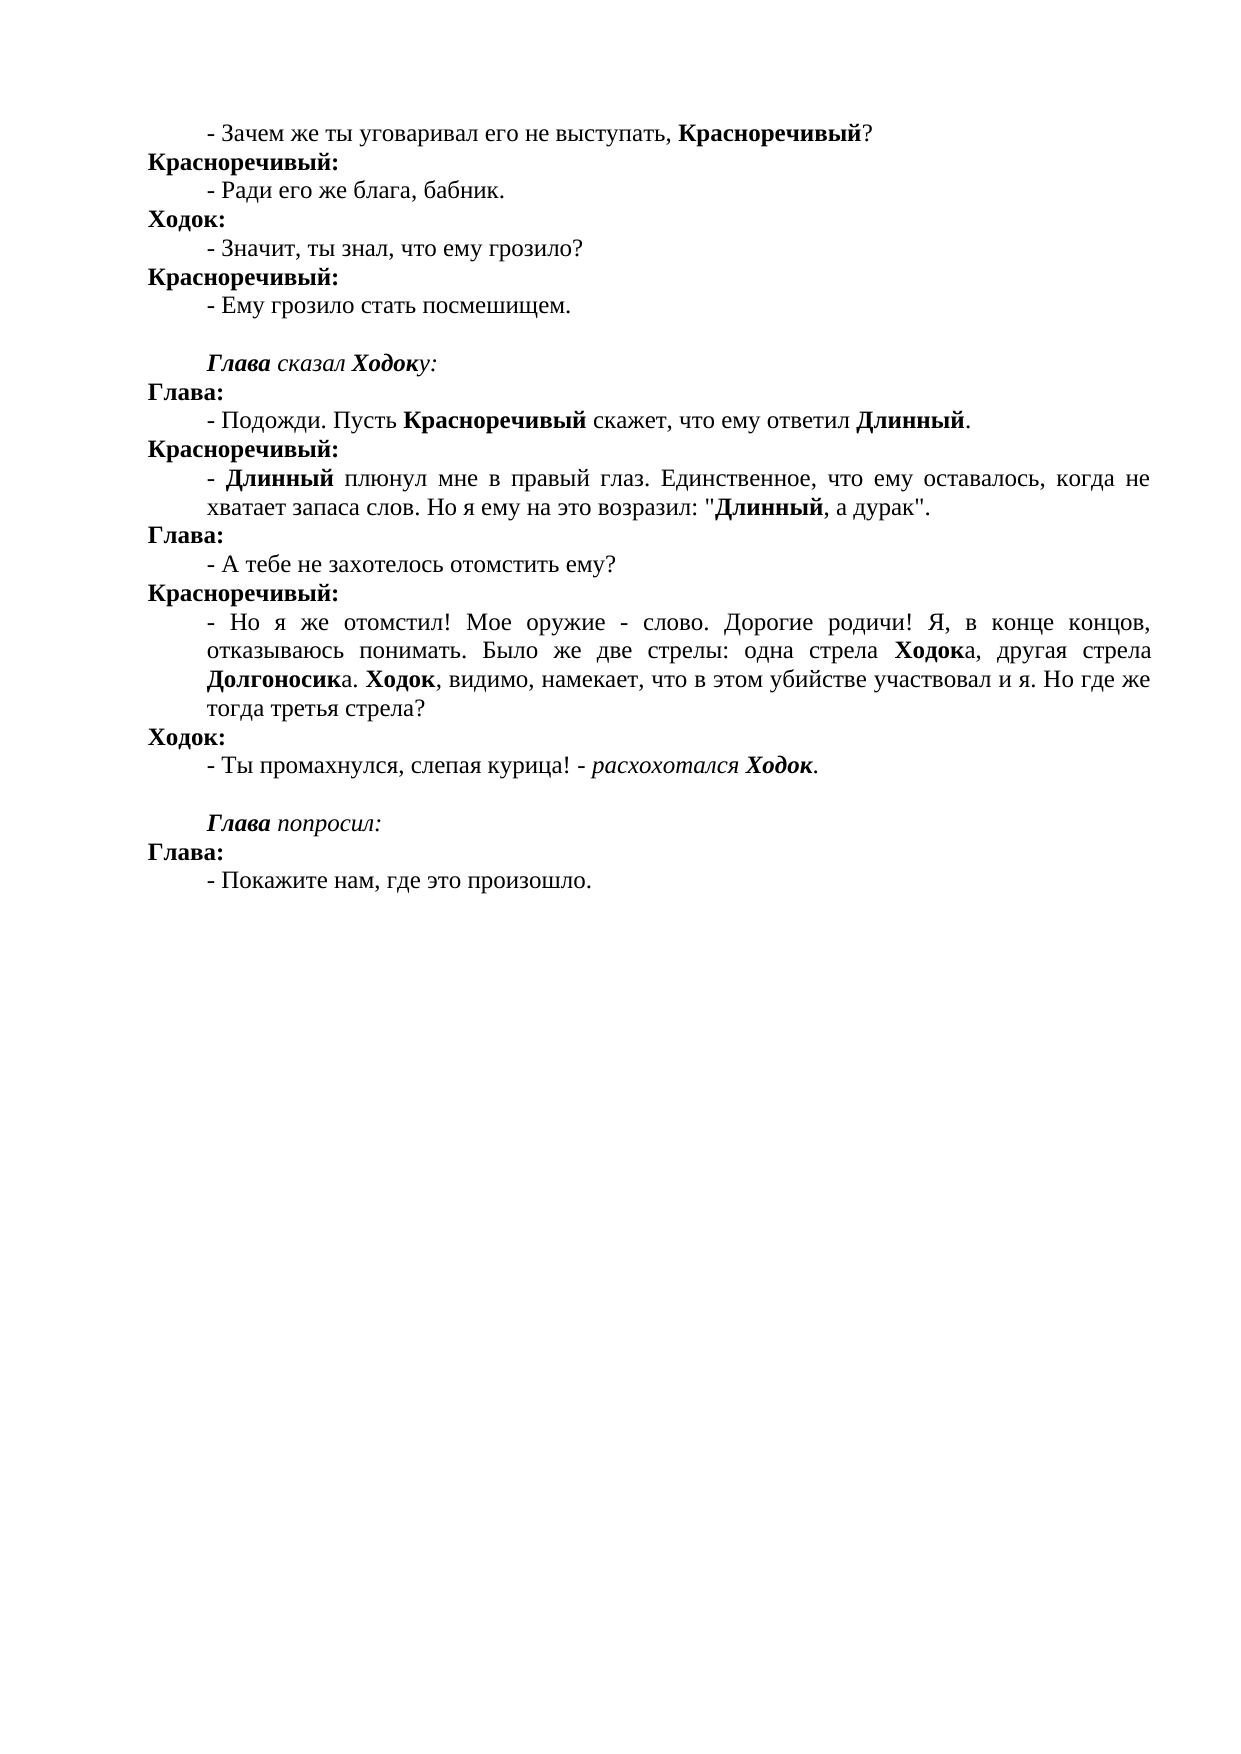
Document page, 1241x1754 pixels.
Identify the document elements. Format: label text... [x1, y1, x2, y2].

text - Ради его же блага, бабник. [148, 176, 1152, 204]
text Глава: [148, 837, 1152, 866]
text Глава попросил: [148, 808, 1152, 837]
text - Ему грозило стать посмешищем. [148, 291, 1152, 319]
text Красноречивый: [148, 262, 1152, 291]
text Ходок: [148, 204, 1152, 233]
text Красноречивый: [148, 578, 1152, 607]
text - Подожди. Пусть Красноречивый скажет, что ему ответил Длинный. [148, 406, 1152, 434]
text - Зачем же ты уговаривал его не выступать, Красноречивый? [148, 118, 1152, 147]
text Глава сказал Ходоку: [148, 348, 1152, 377]
text - Длинный плюнул мне в правый глаз. Единственное, что ему оставалось, когда не хватает запаса слов. Но я ему на это возразил: "Длинный, а дурак". [207, 463, 1152, 521]
text Красноречивый: [148, 147, 1152, 176]
text Красноречивый: [148, 434, 1152, 463]
text - Ты промахнулся, слепая курица! - расхохотался Ходок. [148, 751, 1152, 779]
text - Но я же отомстил! Мое оружие - слово. Дорогие родичи! Я, в конце концов, отказываюсь понимать. Было же две стрелы: одна стрела Ходока, другая стрела Долгоносика. Ходок, видимо, намекает, что в этом убийстве участвовал и я. Но где же тогда третья стрела? [207, 607, 1152, 722]
text - Покажите нам, где это произошло. [148, 866, 1152, 894]
text Глава: [148, 377, 1152, 406]
text - Значит, ты знал, что ему грозило? [148, 233, 1152, 262]
text Ходок: [148, 722, 1152, 751]
text Глава: [148, 521, 1152, 549]
text - А тебе не захотелось отомстить ему? [148, 549, 1152, 578]
